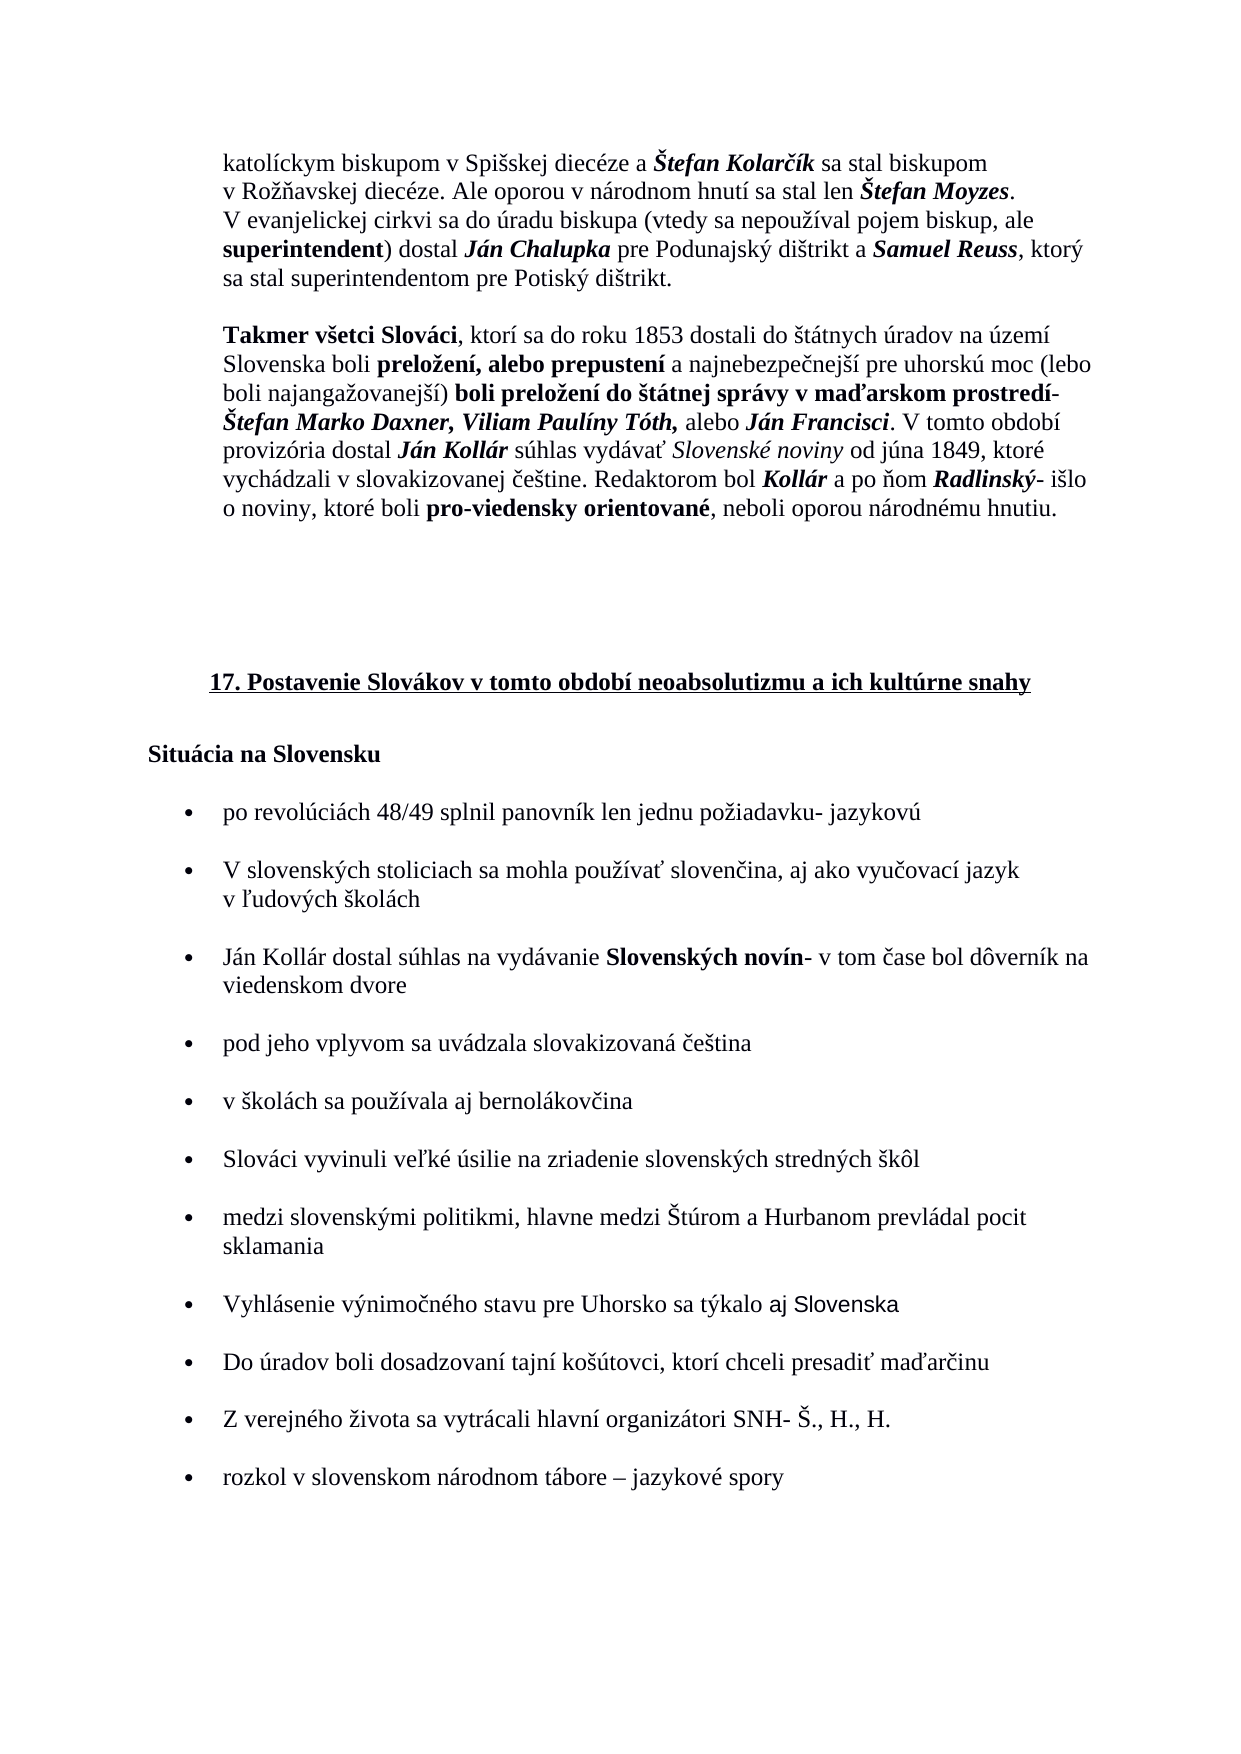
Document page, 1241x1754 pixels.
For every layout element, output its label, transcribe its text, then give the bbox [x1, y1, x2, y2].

text 17. Postavenie Slovákov v tomto období neoabsolutizmu a ich kultúrne snahy [148, 667, 1093, 696]
list pod jeho vplyvom sa uvádzala slovakizovaná čeština [185, 1028, 1093, 1057]
list v školách sa používala aj bernolákovčina [185, 1086, 1093, 1115]
list Z verejného života sa vytrácali hlavní organizátori SNH- Š., H., H. [185, 1404, 1093, 1433]
list Ján Kollár dostal súhlas na vydávanie Slovenských novín- v tom čase bol dôverník na viedenskom dvore [185, 942, 1093, 999]
list po revolúciách 48/49 splnil panovník len jednu požiadavku- jazykovú [185, 797, 1093, 826]
list medzi slovenskými politikmi, hlavne medzi Štúrom a Hurbanom prevládal pocit sklamania [185, 1202, 1093, 1259]
list Vyhlásenie výnimočného stavu pre Uhorsko sa týkalo aj Slovenska [185, 1289, 1093, 1317]
text Takmer všetci Slováci, ktorí sa do roku 1853 dostali do štátnych úradov na území Slovenska boli preložení, alebo prepustení a najnebezpečnejší pre uhorskú moc (lebo boli najangažovanejší) boli preložení do štátnej správy v maďarskom prostredí- Štefan Marko Daxner, Viliam Paulíny Tóth, alebo Ján Francisci. V tomto období provizória dostal Ján Kollár súhlas vydávať Slovenské noviny od júna 1849, ktoré vychádzali v slovakizovanej češtine. Redaktorom bol Kollár a po ňom Radlinský- išlo o noviny, ktoré boli pro-viedensky orientované, neboli oporou národnému hnutiu. [223, 321, 1093, 522]
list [185, 148, 1093, 291]
list V slovenských stoliciach sa mohla používať slovenčina, aj ako vyučovací jazyk v ľudových školách [185, 855, 1093, 912]
text Situácia na Slovensku [148, 739, 1093, 768]
list Slováci vyvinuli veľké úsilie na zriadenie slovenských stredných škôl [185, 1144, 1093, 1173]
list Do úradov boli dosadzovaní tajní košútovci, ktorí chceli presadiť maďarčinu [185, 1347, 1093, 1375]
list rozkol v slovenskom národnom tábore – jazykové spory [185, 1462, 1093, 1491]
